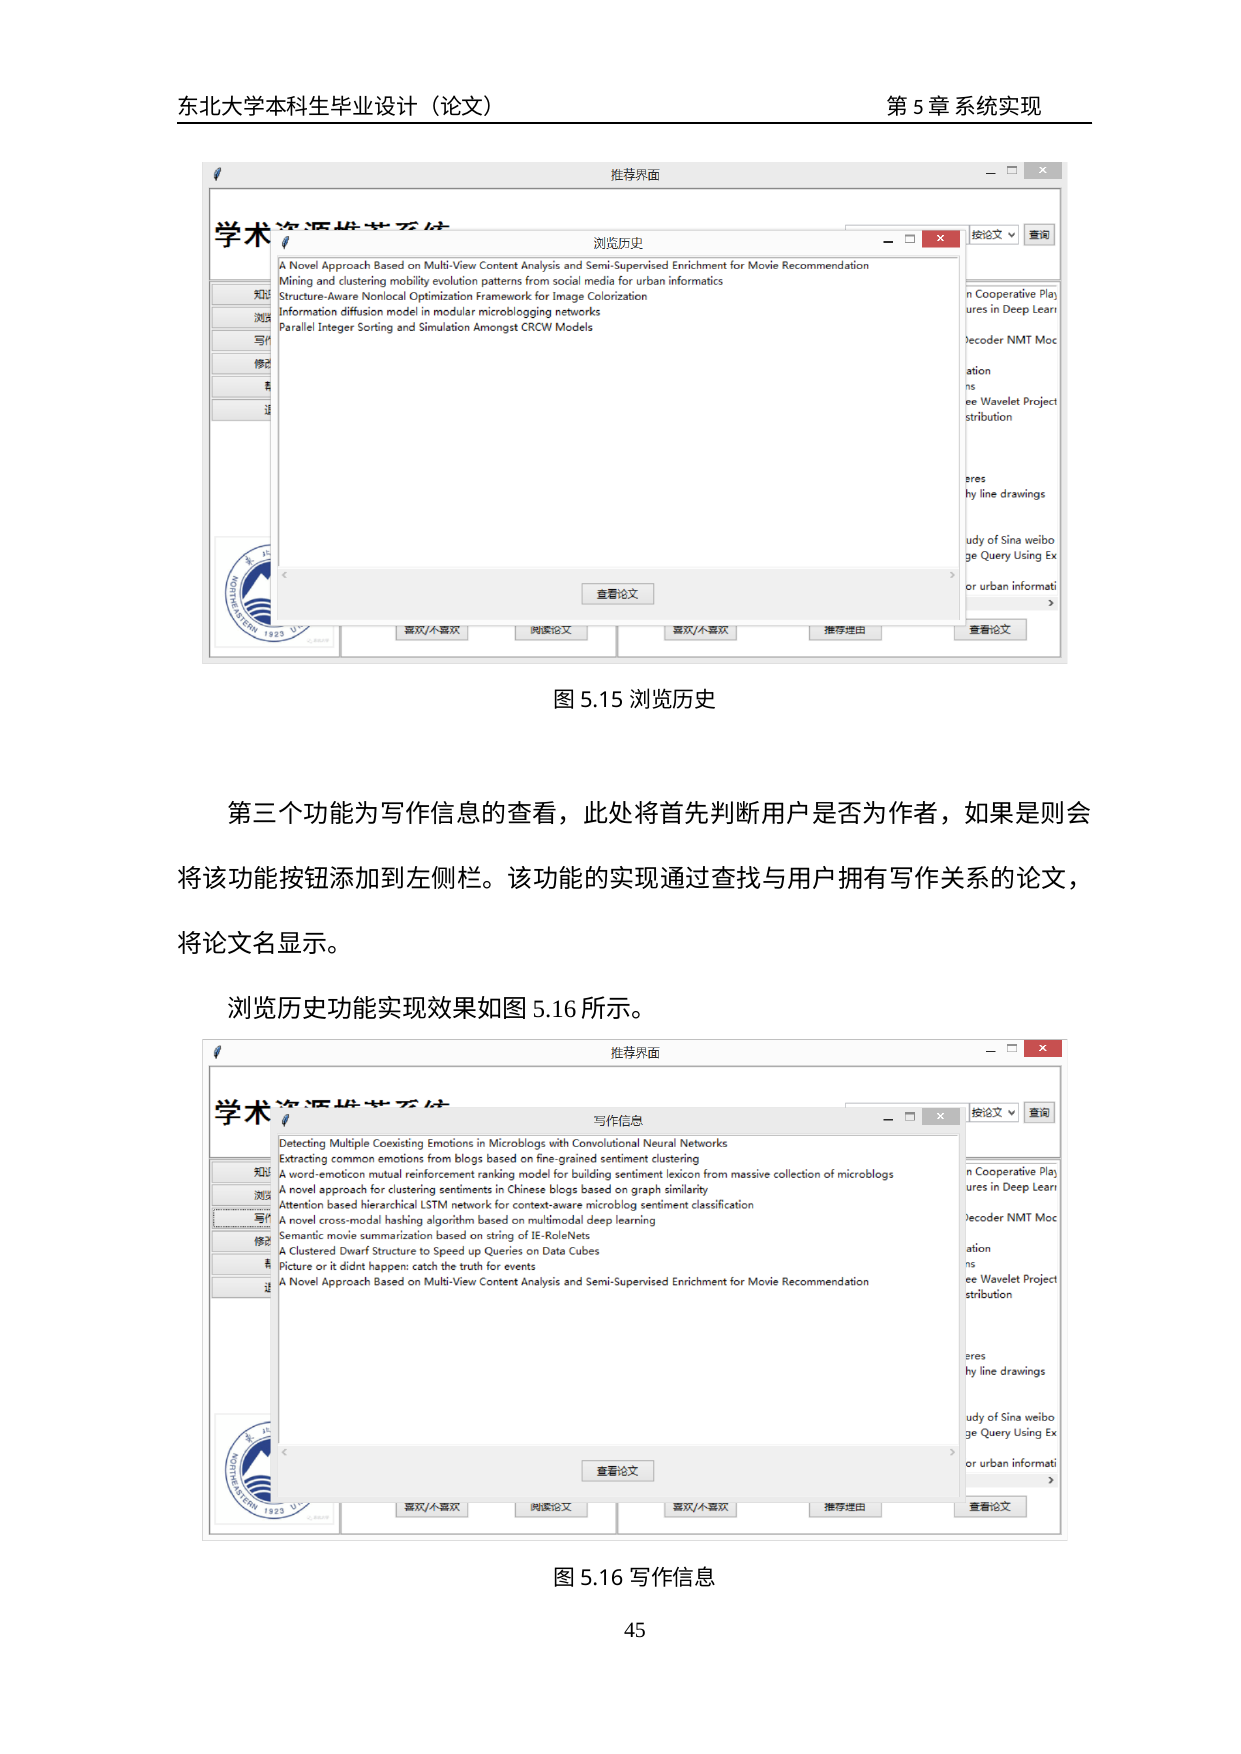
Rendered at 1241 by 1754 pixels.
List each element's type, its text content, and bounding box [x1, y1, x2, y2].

text 图5.15 浏览历史 [177, 682, 1092, 714]
picture [202, 1039, 1068, 1541]
text 浏览历史功能实现效果如图5.16所示。 [177, 974, 1092, 1039]
picture [202, 162, 1068, 664]
text 图5.16 写作信息 [177, 1559, 1092, 1592]
text 第三个功能为写作信息的查看，此处将首先判断用户是否为作者，如果是则会将该功能按钮添加到左侧栏。该功能的实现通过查找与用户拥有写作关系的论文，将论文名显示。 [177, 779, 1092, 974]
